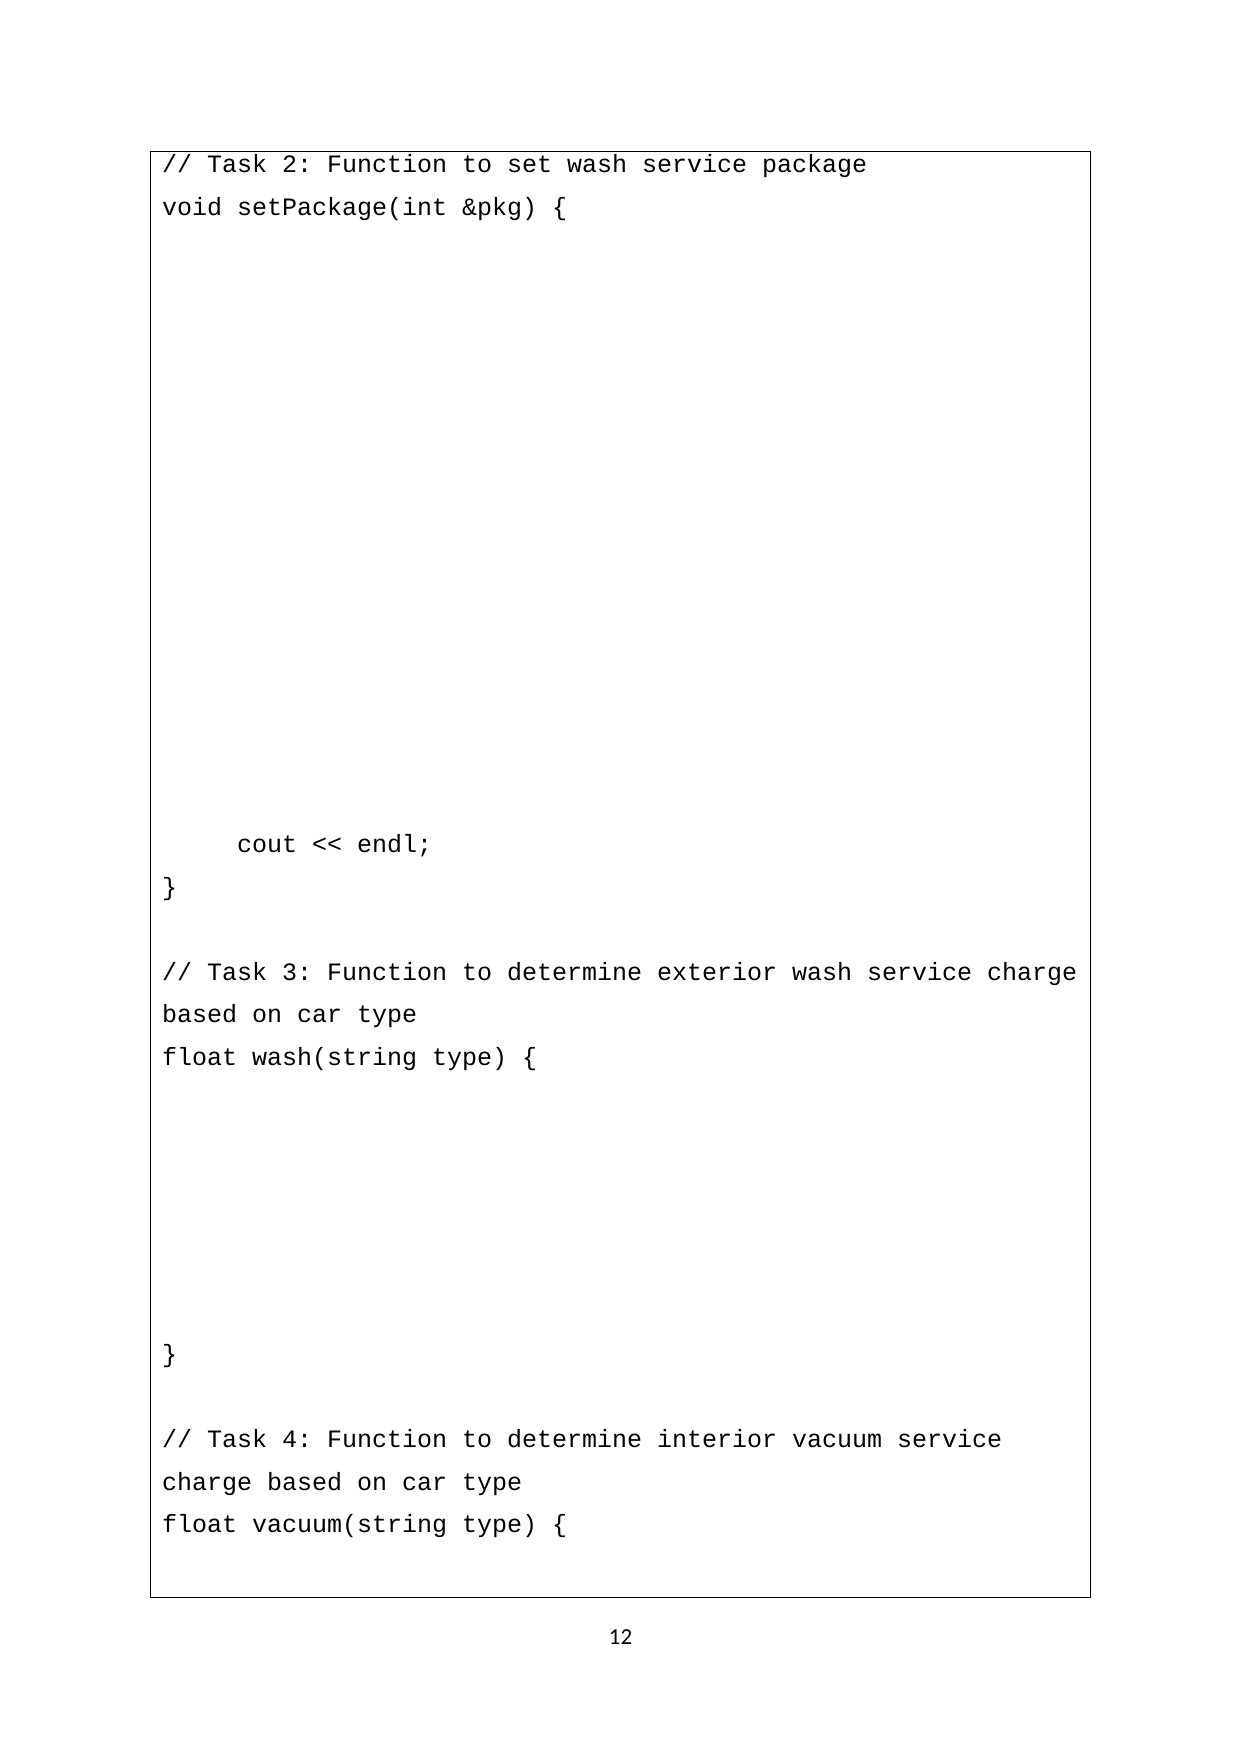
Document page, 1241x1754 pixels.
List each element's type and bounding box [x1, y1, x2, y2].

table_header [151, 152, 1090, 1597]
